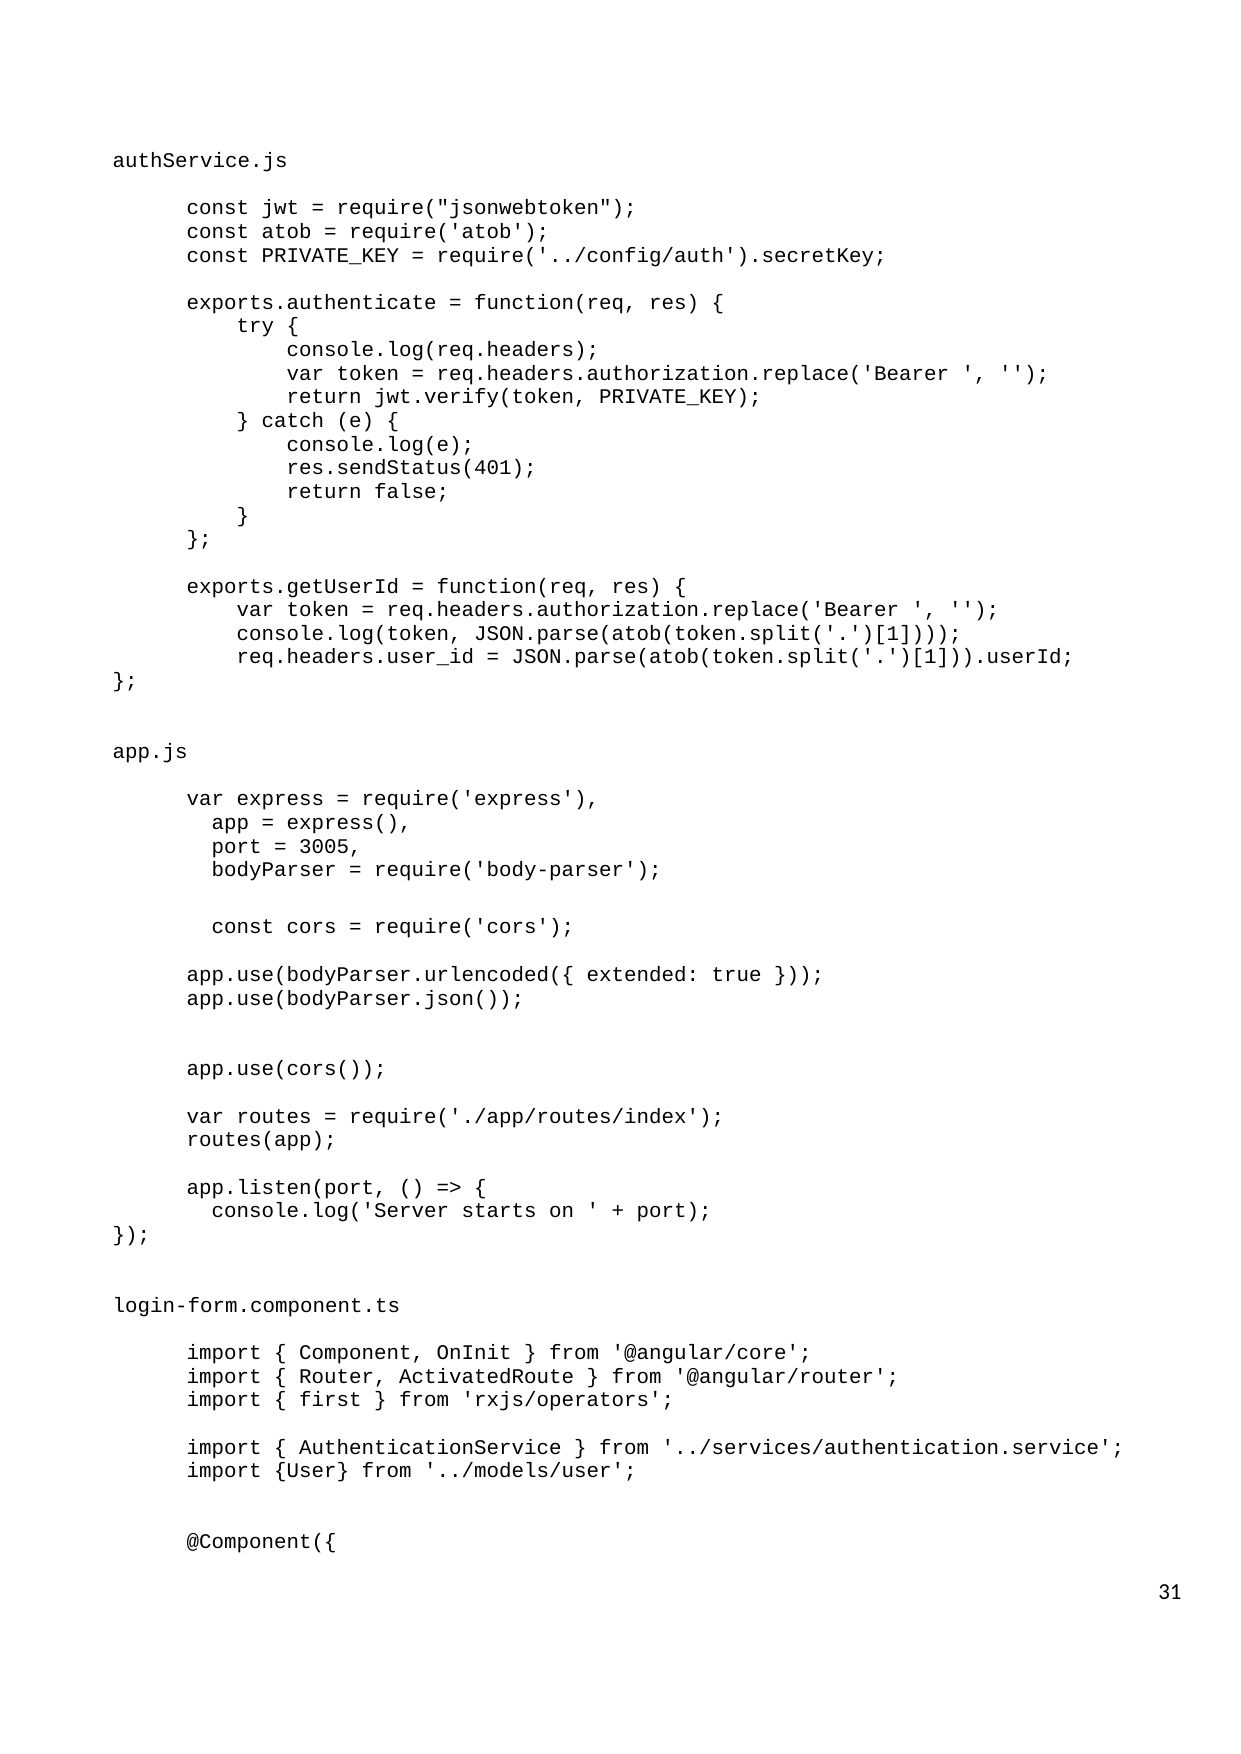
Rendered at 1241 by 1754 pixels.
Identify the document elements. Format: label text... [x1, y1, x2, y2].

text console.log(req.headers); [112, 339, 1181, 363]
text import { AuthenticationService } from '../services/authentication.service'; [112, 1437, 1181, 1460]
text routes(app); [112, 1129, 1181, 1153]
text exports.getUserId = function(req, res) { [112, 576, 1181, 599]
text req.headers.user_id = JSON.parse(atob(token.split('.')[1])).userId; [112, 647, 1181, 670]
text const cors = require('cors'); [112, 917, 1181, 940]
text import { Component, OnInit } from '@angular/core'; [112, 1342, 1181, 1366]
text import {User} from '../models/user'; [112, 1460, 1181, 1484]
text console.log(token, JSON.parse(atob(token.split('.')[1]))); [112, 623, 1181, 647]
text bodyParser = require('body-parser'); [112, 859, 1181, 883]
text port = 3005, [112, 836, 1181, 859]
text return jwt.verify(token, PRIVATE_KEY); [112, 386, 1181, 410]
text app.use(cors()); [112, 1058, 1181, 1082]
text import { Router, ActivatedRoute } from '@angular/router'; [112, 1366, 1181, 1389]
text } catch (e) { [112, 410, 1181, 434]
text const jwt = require("jsonwebtoken"); [112, 197, 1181, 221]
text app.listen(port, () => { [112, 1177, 1181, 1200]
text app.use(bodyParser.json()); [112, 987, 1181, 1011]
text var routes = require('./app/routes/index'); [112, 1106, 1181, 1129]
text var token = req.headers.authorization.replace('Bearer ', ''); [112, 363, 1181, 386]
text authService.js [112, 150, 1181, 174]
text res.sendStatus(401); [112, 457, 1181, 481]
text }); [112, 1224, 1181, 1248]
text try { [112, 316, 1181, 339]
text }; [112, 670, 1181, 694]
text const atob = require('atob'); [112, 221, 1181, 244]
text }; [112, 528, 1181, 552]
text import { first } from 'rxjs/operators'; [112, 1389, 1181, 1413]
text var token = req.headers.authorization.replace('Bearer ', ''); [112, 599, 1181, 623]
text const PRIVATE_KEY = require('../config/auth').secretKey; [112, 244, 1181, 268]
text app.js [112, 741, 1181, 765]
text console.log(e); [112, 434, 1181, 457]
text return false; [112, 481, 1181, 505]
text app.use(bodyParser.urlencoded({ extended: true })); [112, 964, 1181, 987]
text exports.authenticate = function(req, res) { [112, 292, 1181, 316]
text login-form.component.ts [112, 1295, 1181, 1318]
text var express = require('express'), [112, 788, 1181, 812]
text console.log('Server starts on ' + port); [112, 1200, 1181, 1224]
text } [112, 505, 1181, 528]
text @Component({ [112, 1531, 1181, 1555]
text app = express(), [112, 812, 1181, 836]
